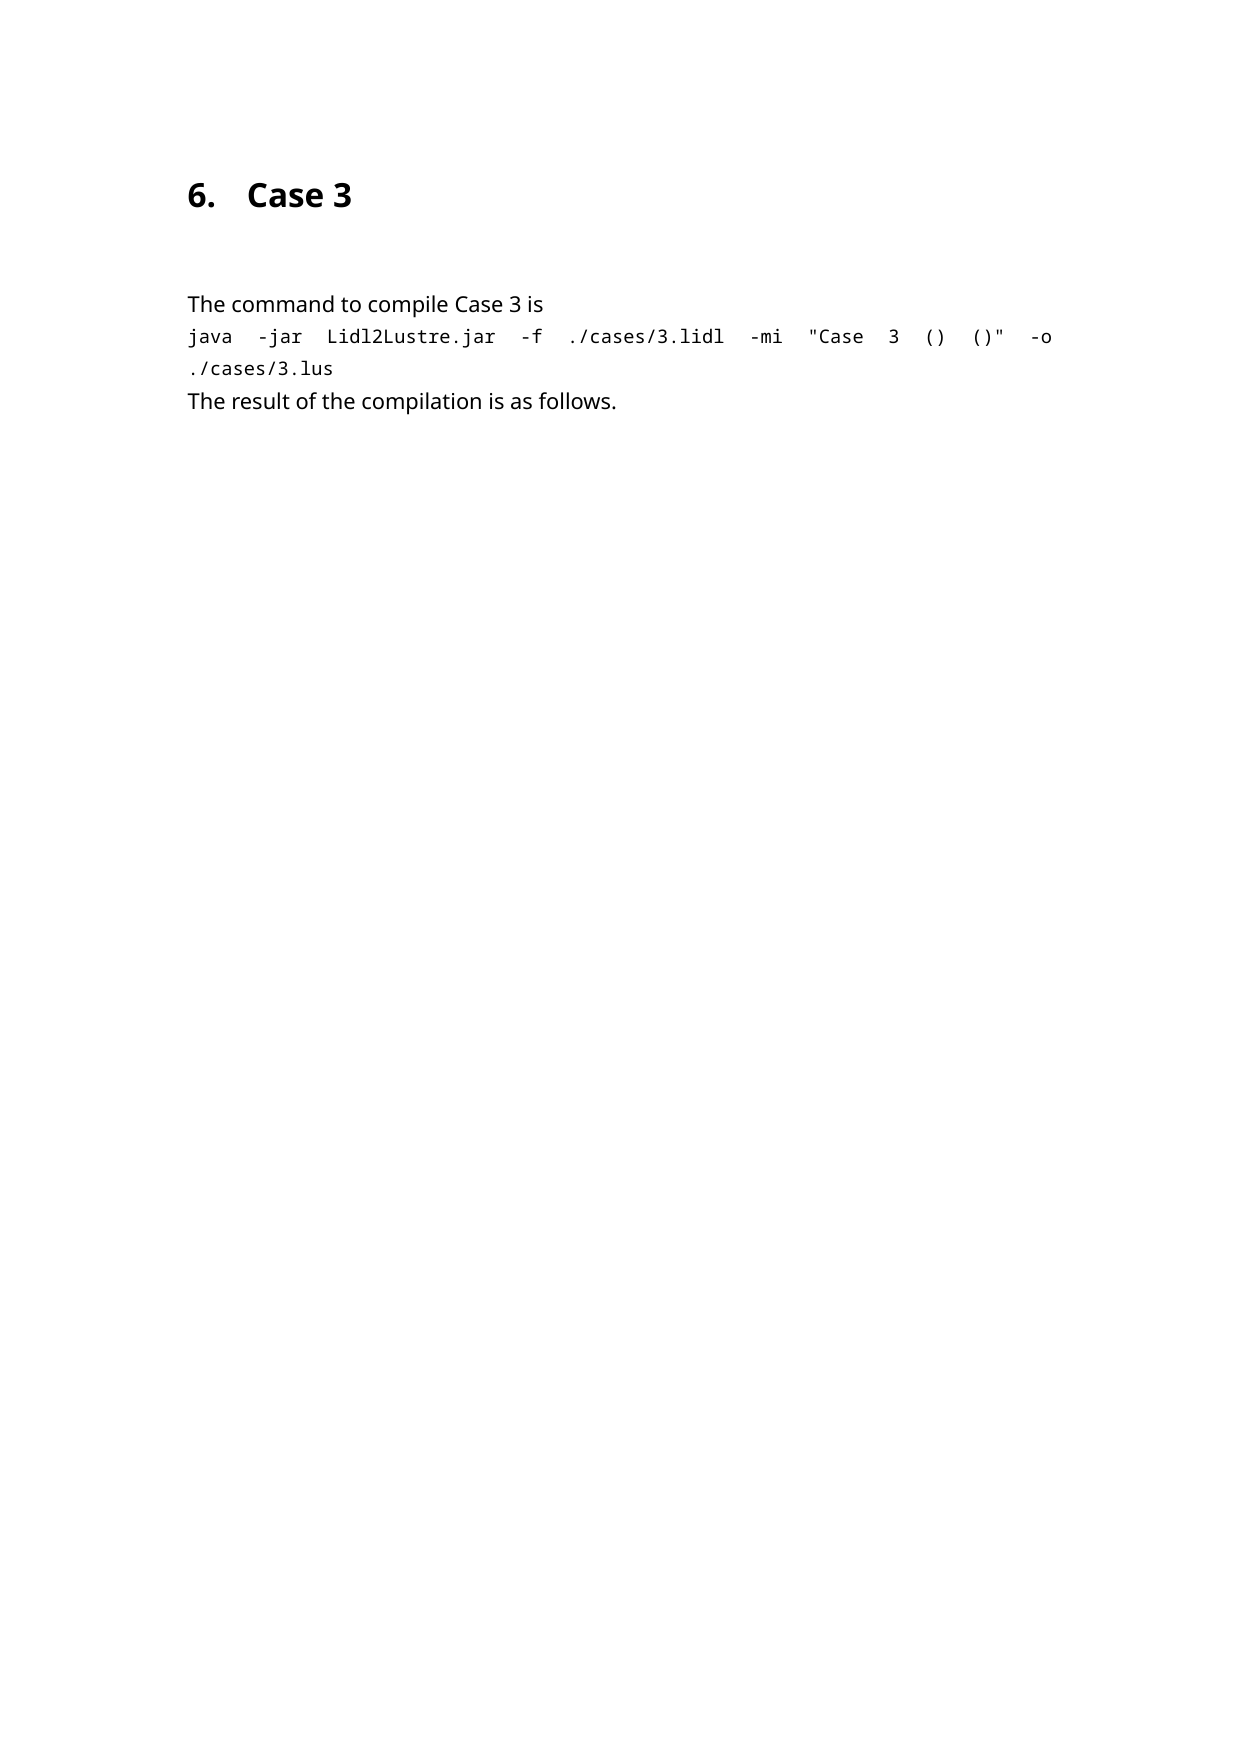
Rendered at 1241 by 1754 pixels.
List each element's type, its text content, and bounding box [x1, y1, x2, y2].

text The result of the compilation is as follows. [187, 385, 1053, 417]
text java -jar Lidl2Lustre.jar -f ./cases/3.lidl -mi "Case 3 () ()" -o ./cases/3.lus [187, 320, 1053, 385]
text The command to compile Case 3 is [187, 287, 1053, 320]
subtitle Case 3 [187, 162, 1053, 227]
